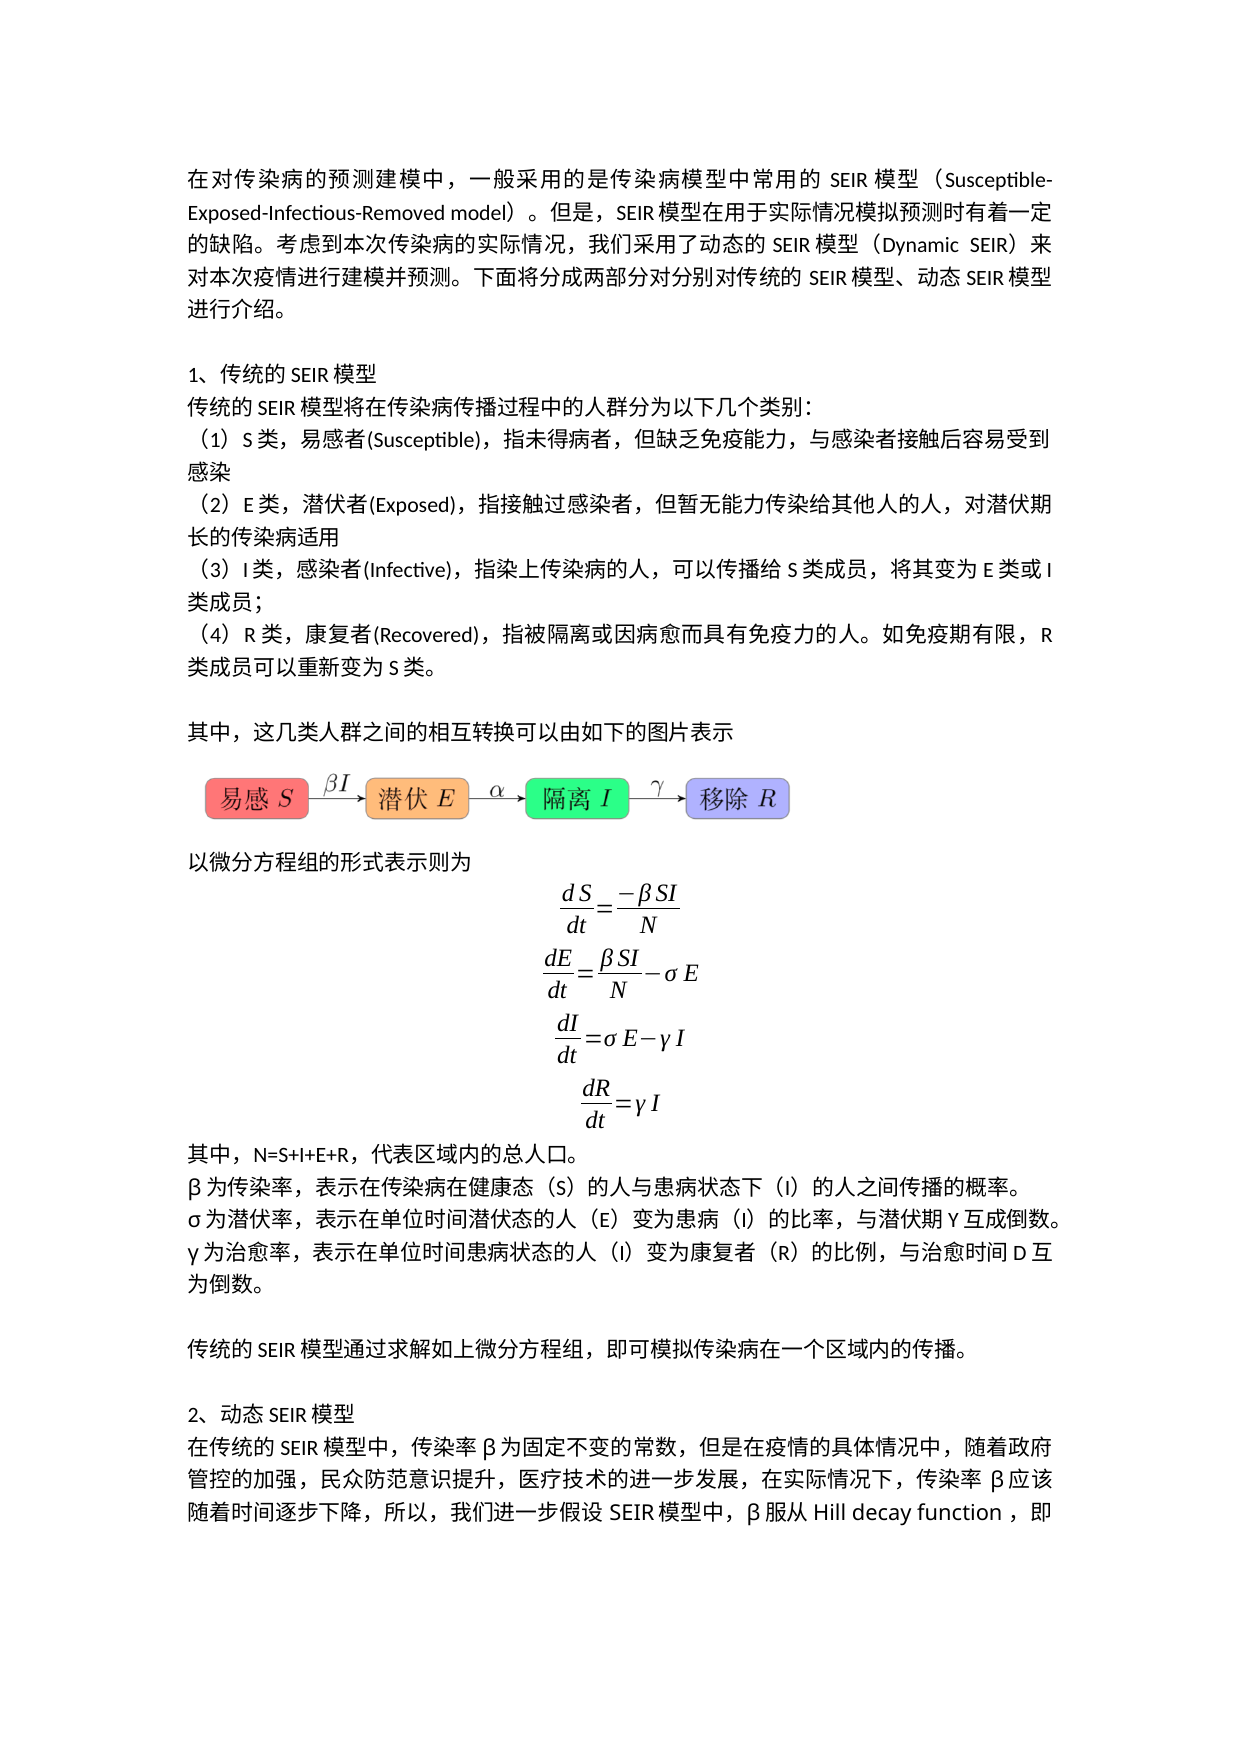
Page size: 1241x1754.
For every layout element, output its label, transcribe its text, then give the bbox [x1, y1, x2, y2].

text 在对传染病的预测建模中，一般采用的是传染病模型中常用的SEIR模型（Susceptible-Exposed-Infectious-Removed model）。但是，SEIR模型在用于实际情况模拟预测时有着一定的缺陷。考虑到本次传染病的实际情况，我们采用了动态的SEIR模型（Dynamic SEIR）来对本次疫情进行建模并预测。下面将分成两部分对分别对传统的SEIR模型、动态SEIR模型进行介绍。 [187, 162, 1053, 324]
text （4）R类，康复者(Recovered)，指被隔离或因病愈而具有免疫力的人。如免疫期有限，R类成员可以重新变为S类。 [187, 617, 1053, 682]
text 其中，这几类人群之间的相互转换可以由如下的图片表示 [187, 714, 1053, 747]
text （1）S类，易感者(Susceptible)，指未得病者，但缺乏免疫能力，与感染者接触后容易受到感染 [187, 422, 1053, 487]
text 1、传统的SEIR模型 [187, 357, 1053, 389]
text 传统的SEIR模型将在传染病传播过程中的人群分为以下几个类别： [187, 389, 1053, 422]
text γ为治愈率，表示在单位时间患病状态的人（I）变为康复者（R）的比例，与治愈时间D互为倒数。 [187, 1234, 1053, 1299]
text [187, 1429, 1053, 1527]
text 传统的SEIR模型通过求解如上微分方程组，即可模拟传染病在一个区域内的传播。 [187, 1332, 1053, 1364]
text 2、动态SEIR模型 [187, 1397, 1053, 1429]
text σ为潜伏率，表示在单位时间潜伏态的人（E）变为患病（I）的比率，与潜伏期Y互成倒数。 [187, 1202, 1053, 1234]
text （2）E类，潜伏者(Exposed)，指接触过感染者，但暂无能力传染给其他人的人，对潜伏期长的传染病适用 [187, 487, 1053, 552]
picture [187, 747, 811, 836]
text （3）I类，感染者(Infective)，指染上传染病的人，可以传播给S类成员，将其变为E类或I类成员； [187, 552, 1053, 617]
text 以微分方程组的形式表示则为 [187, 844, 1053, 877]
text β为传染率，表示在传染病在健康态（S）的人与患病状态下（I）的人之间传播的概率。 [187, 1169, 1053, 1202]
text 其中，N=S+I+E+R，代表区域内的总人口。 [187, 1137, 1053, 1169]
